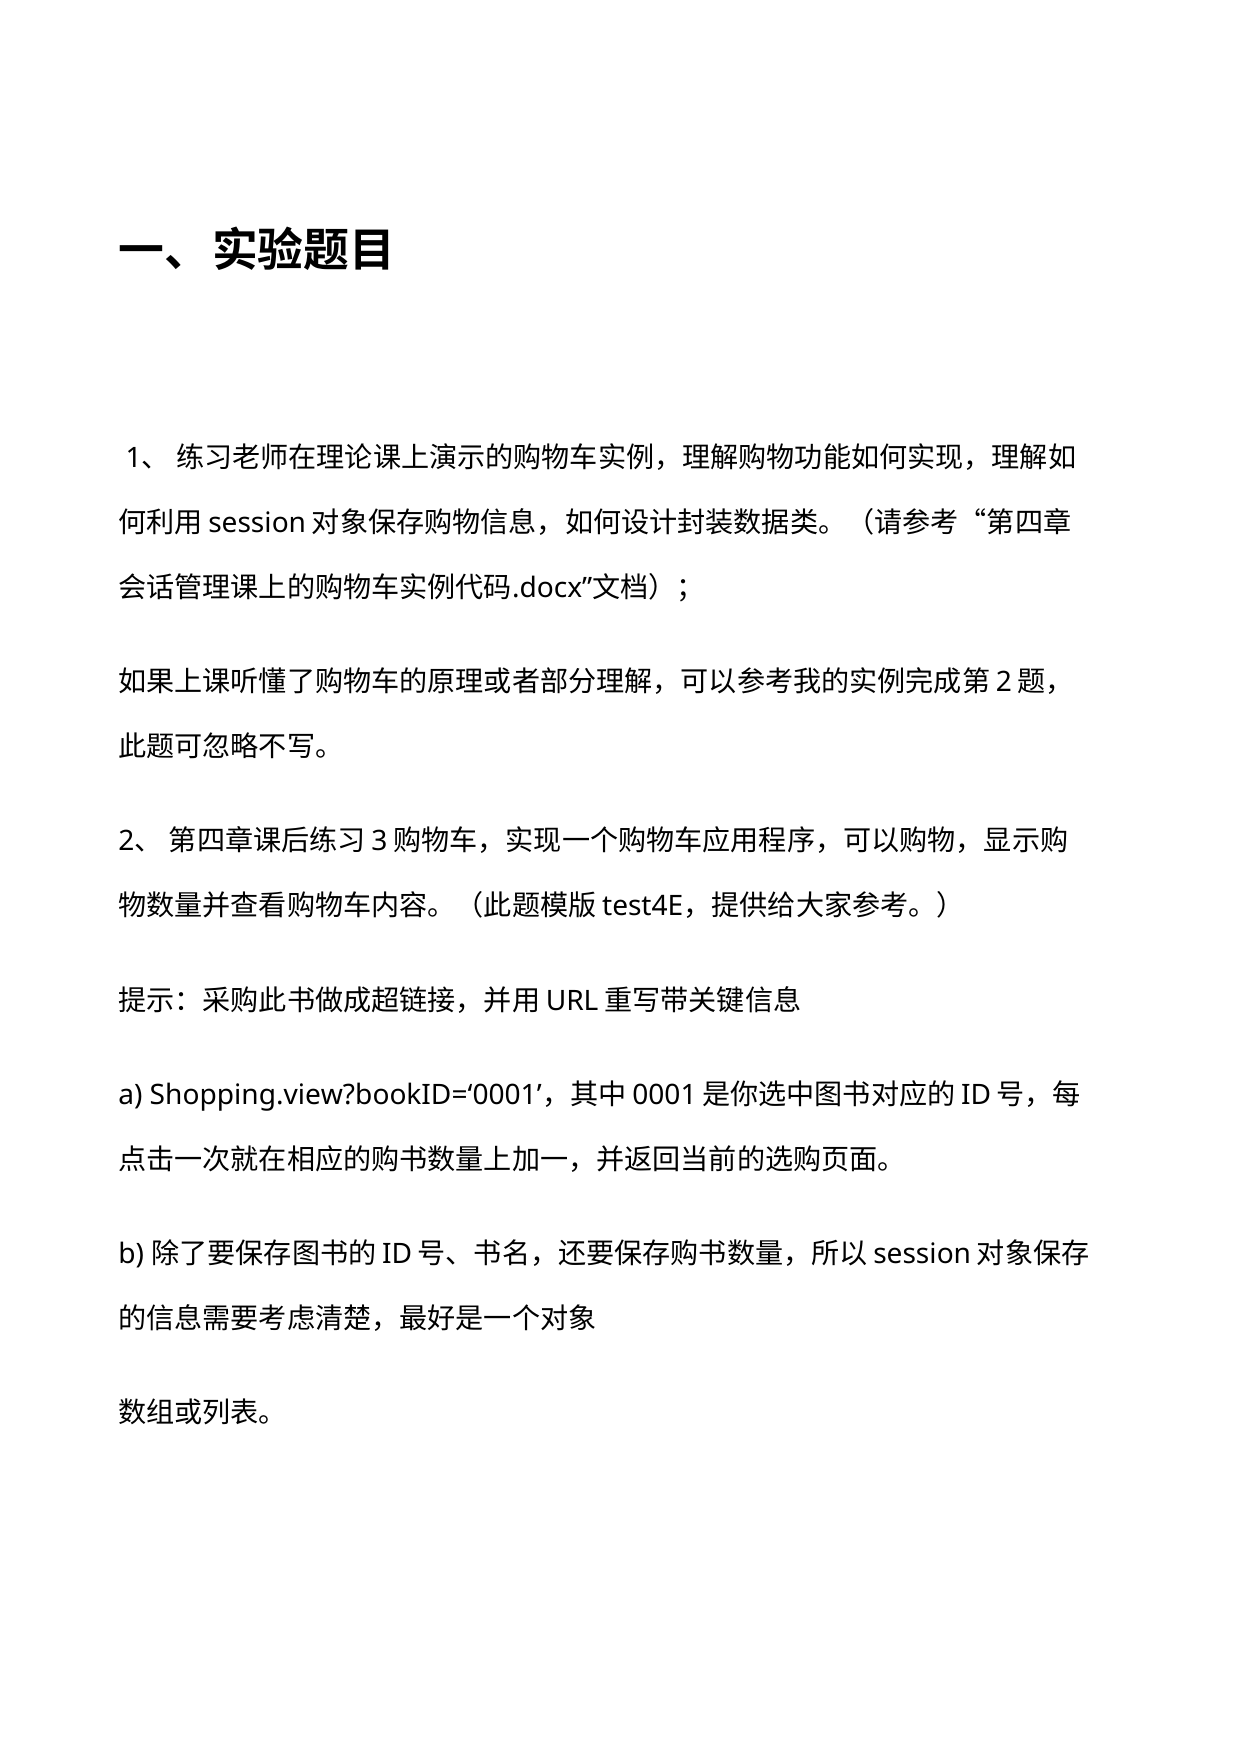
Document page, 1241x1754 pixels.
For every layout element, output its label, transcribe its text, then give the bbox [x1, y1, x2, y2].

text b) 除了要保存图书的ID号、书名，还要保存购书数量，所以session对象保存的信息需要考虑清楚，最好是一个对象 [118, 1219, 1093, 1349]
text a) Shopping.view?bookID=‘0001’，其中0001是你选中图书对应的ID号，每点击一次就在相应的购书数量上加一，并返回当前的选购页面。 [118, 1059, 1093, 1189]
text 提示：采购此书做成超链接，并用URL重写带关键信息 [118, 965, 1093, 1030]
text 1、 练习老师在理论课上演示的购物车实例，理解购物功能如何实现，理解如何利用session对象保存购物信息，如何设计封装数据类。（请参考“第四章会话管理课上的购物车实例代码.docx”文档）； [118, 423, 1093, 618]
subtitle 实验题目 [118, 197, 1093, 295]
text 如果上课听懂了购物车的原理或者部分理解，可以参考我的实例完成第2题，此题可忽略不写。 [118, 647, 1093, 777]
text 2、 第四章课后练习3购物车，实现一个购物车应用程序，可以购物，显示购物数量并查看购物车内容。（此题模版test4E，提供给大家参考。） [118, 806, 1093, 936]
text 数组或列表。 [118, 1378, 1093, 1443]
